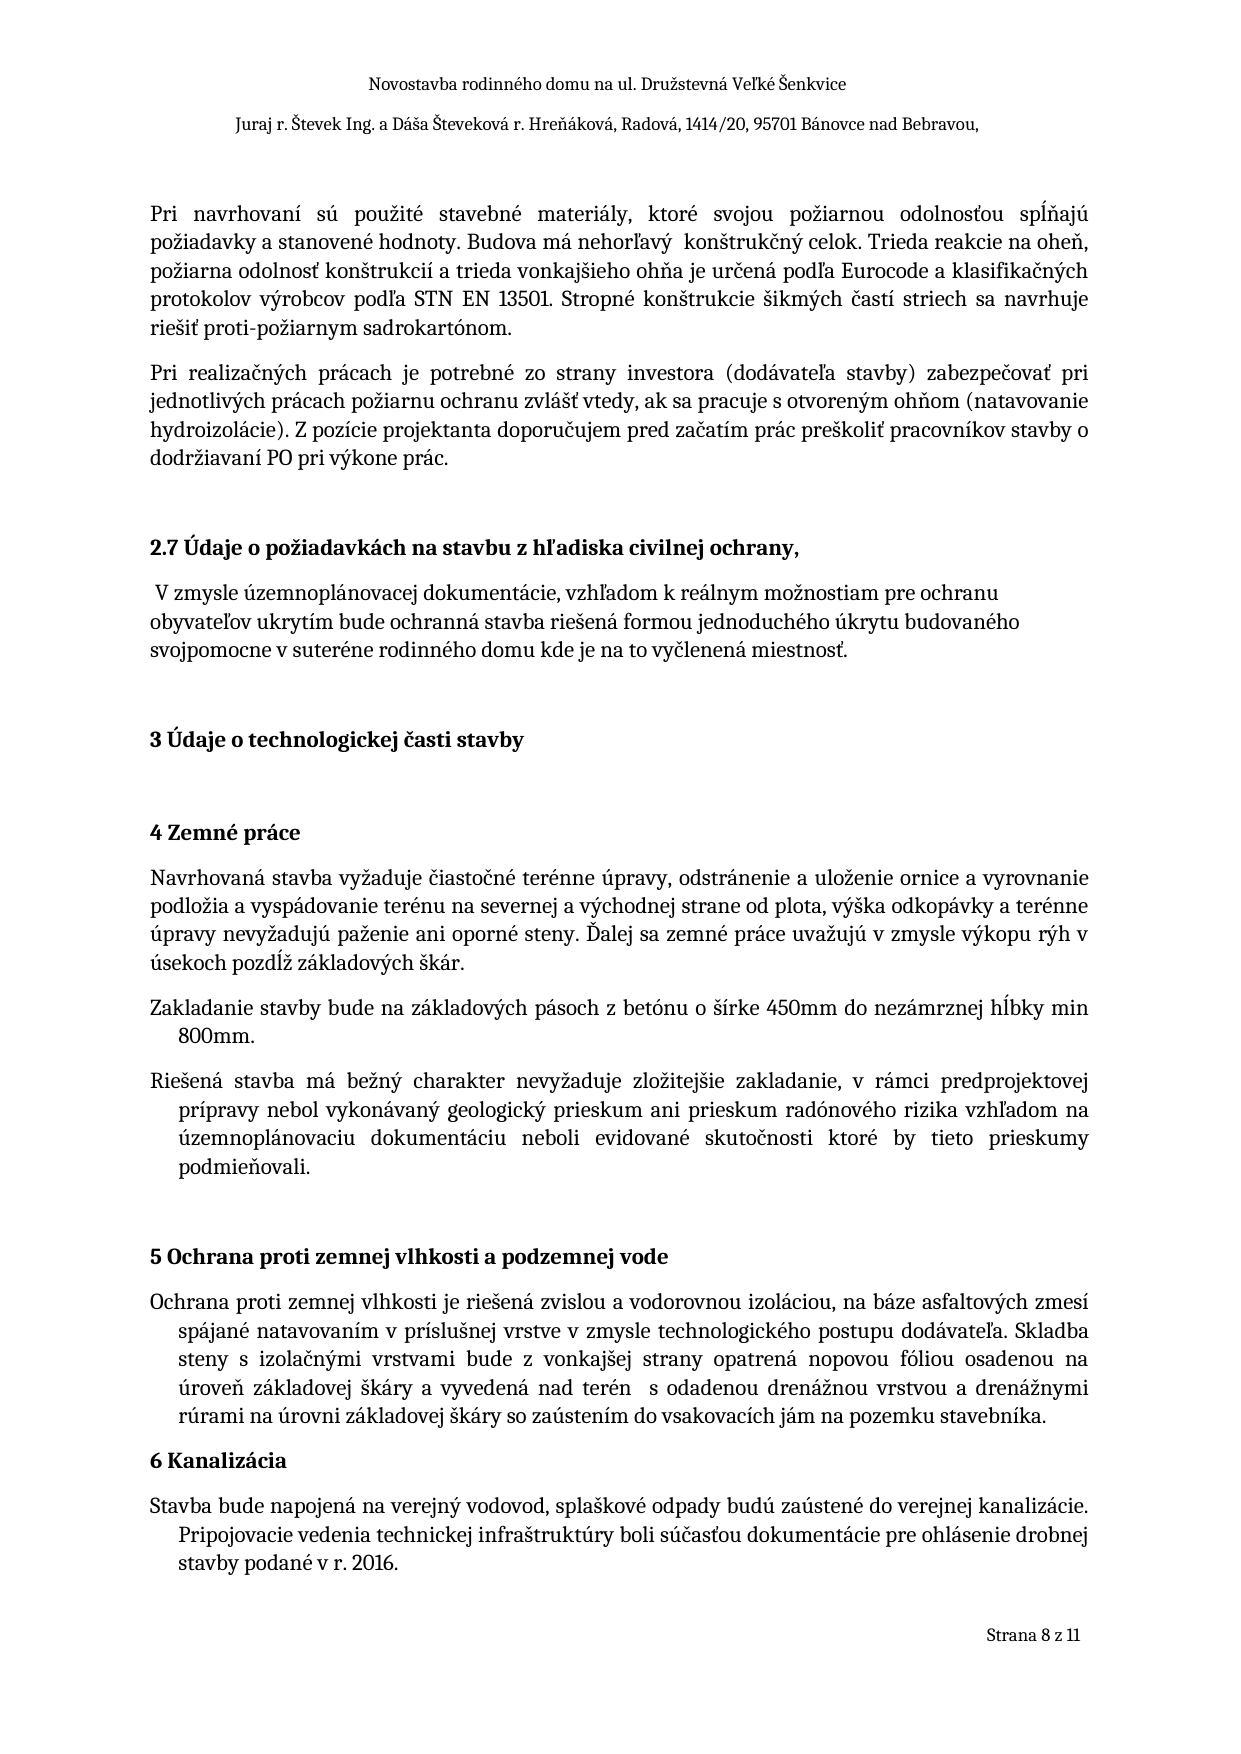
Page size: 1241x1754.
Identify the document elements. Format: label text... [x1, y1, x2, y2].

text Pri realizačných prácach je potrebné zo strany investora (dodávateľa stavby) zabezpečovať pri jednotlivých prácach požiarnu ochranu zvlášť vtedy, ak sa pracuje s otvoreným ohňom (natavovanie hydroizolácie). Z pozície projektanta doporučujem pred začatím prác preškoliť pracovníkov stavby o dodržiavaní PO pri výkone prác. [150, 359, 1090, 471]
text V zmysle územnoplánovacej dokumentácie, vzhľadom k reálnym možnostiam pre ochranu obyvateľov ukrytím bude ochranná stavba riešená formou jednoduchého úkrytu budovaného svojpomocne v suteréne rodinného domu kde je na to vyčlenená miestnosť. [150, 580, 1090, 663]
text 5 Ochrana proti zemnej vlhkosti a podzemnej vode [150, 1244, 1090, 1270]
text Stavba bude napojená na verejný vodovod, splaškové odpady budú zaústené do verejnej kanalizácie. Pripojovacie vedenia technickej infraštruktúry boli súčasťou dokumentácie pre ohlásenie drobnej stavby podané v r. 2016. [150, 1493, 1090, 1576]
text Riešená stavba má bežný charakter nevyžaduje zložitejšie zakladanie, v rámci predprojektovej prípravy nebol vykonávaný geologický prieskum ani prieskum radónového rizika vzhľadom na územnoplánovaciu dokumentáciu neboli evidované skutočnosti ktoré by tieto prieskumy podmieňovali. [150, 1068, 1090, 1180]
text Pri navrhovaní sú použité stavebné materiály, ktoré svojou požiarnou odolnosťou spĺňajú požiadavky a stanovené hodnoty. Budova má nehorľavý konštrukčný celok. Trieda reakcie na oheň, požiarna odolnosť konštrukcií a trieda vonkajšieho ohňa je určená podľa Eurocode a klasifikačných protokolov výrobcov podľa STN EN 13501. Stropné konštrukcie šikmých častí striech sa navrhuje riešiť proti-požiarnym sadrokartónom. [150, 201, 1090, 341]
text Navrhovaná stavba vyžaduje čiastočné terénne úpravy, odstránenie a uloženie ornice a vyrovnanie podložia a vyspádovanie terénu na severnej a východnej strane od plota, výška odkopávky a terénne úpravy nevyžadujú paženie ani oporné steny. Ďalej sa zemné práce uvažujú v zmysle výkopu rýh v úsekoch pozdĺž základových škár. [150, 864, 1090, 976]
text 2.7 Údaje o požiadavkách na stavbu z hľadiska civilnej ochrany, [150, 535, 1090, 561]
text 6 Kanalizácia [150, 1448, 1090, 1474]
text 3 Údaje o technologickej časti stavby [150, 727, 1090, 754]
text Zakladanie stavby bude na základových pásoch z betónu o šírke 450mm do nezámrznej hĺbky min 800mm. [150, 995, 1090, 1049]
text 4 Zemné práce [150, 819, 1090, 846]
text Ochrana proti zemnej vlhkosti je riešená zvislou a vodorovnou izoláciou, na báze asfaltových zmesí spájané natavovaním v príslušnej vrstve v zmysle technologického postupu dodávateľa. Skladba steny s izolačnými vrstvami bude z vonkajšej strany opatrená nopovou fóliou osadenou na úroveň základovej škáry a vyvedená nad terén s odadenou drenážnou vrstvou a drenážnymi rúrami na úrovni základovej škáry so zaústením do vsakovacích jám na pozemku stavebníka. [150, 1289, 1090, 1429]
